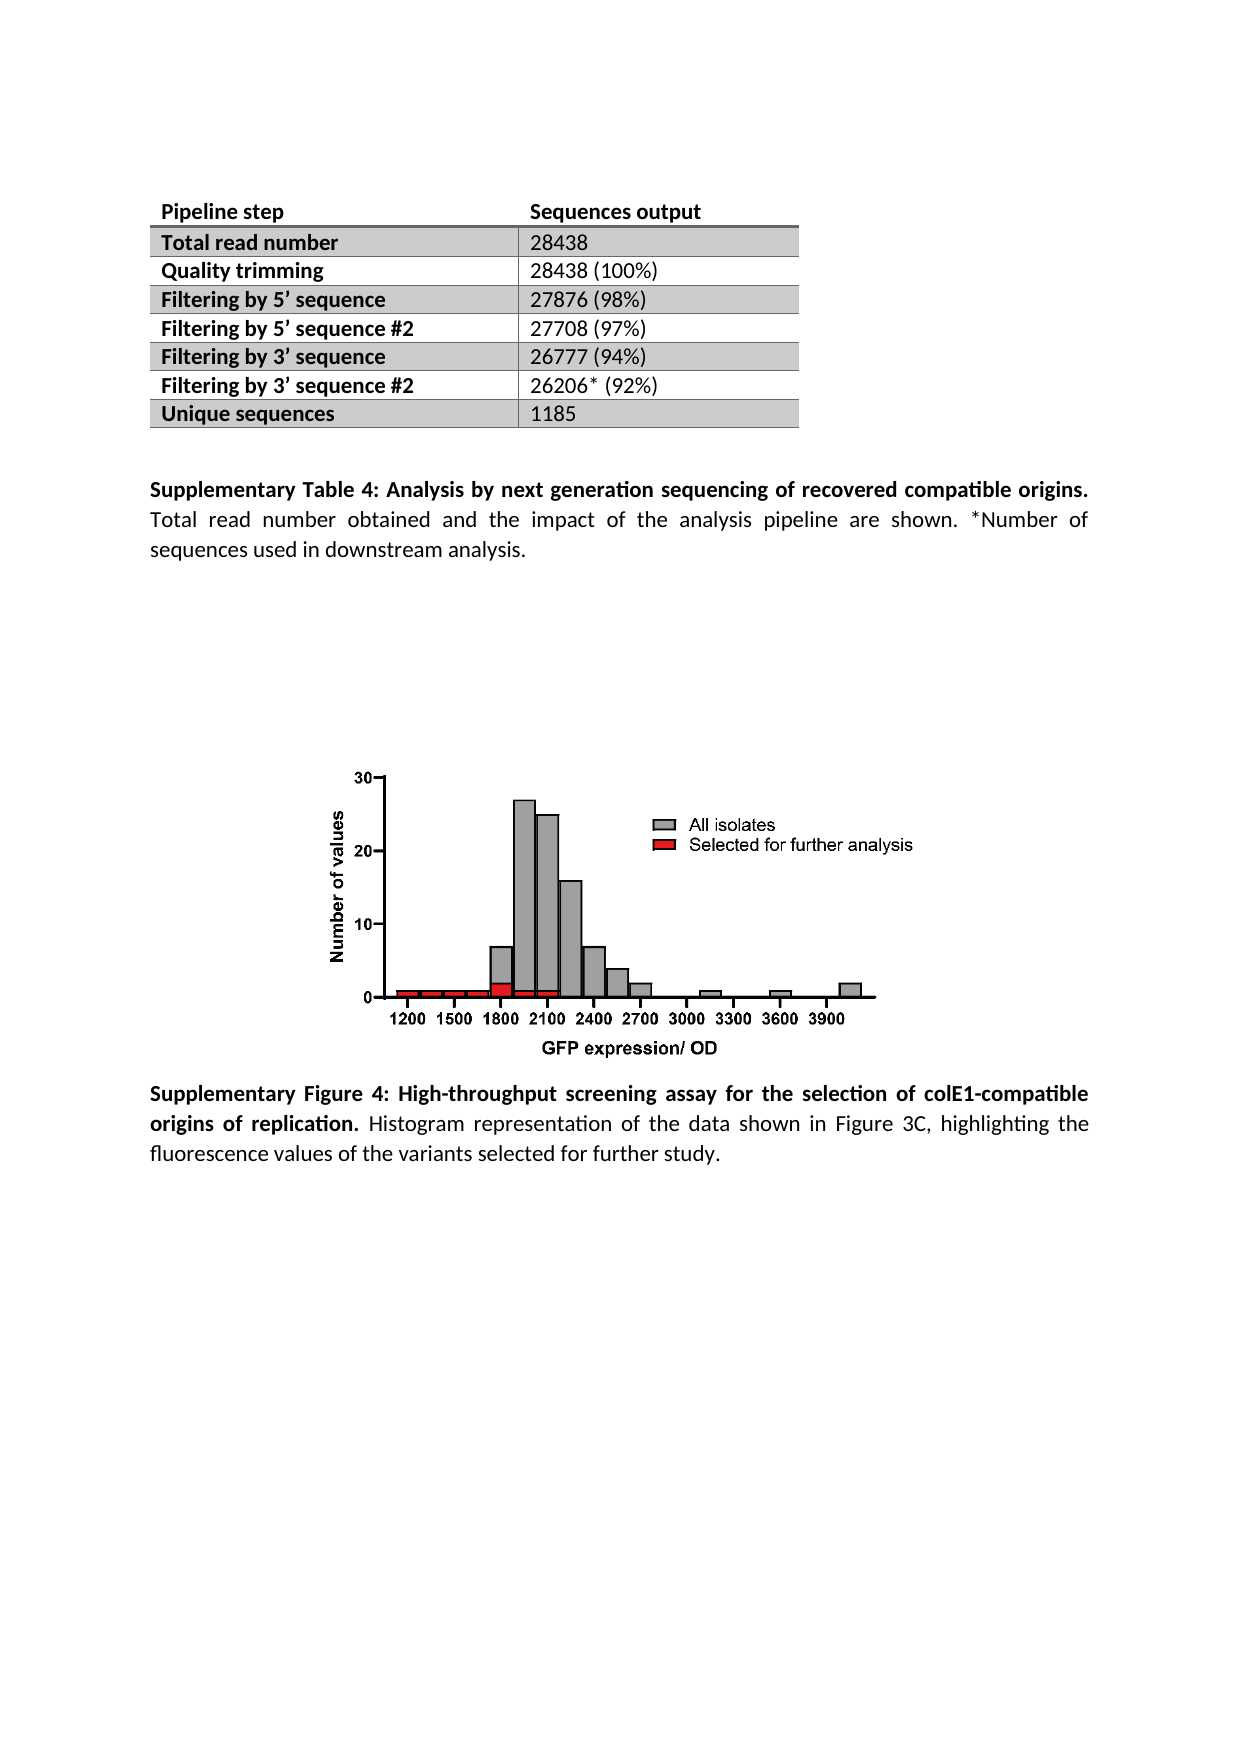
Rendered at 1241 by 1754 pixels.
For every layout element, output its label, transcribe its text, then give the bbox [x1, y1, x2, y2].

table_cell 27708 (97%) [519, 314, 799, 342]
table_cell 26777 (94%) [519, 343, 799, 370]
table_cell 27876 (98%) [519, 286, 799, 313]
table_cell Quality trimming [150, 257, 518, 284]
table_cell Filtering by 3’ sequence #2 [150, 371, 518, 399]
text Supplementary Table 4: Analysis by next generation sequencing of recovered compatible origins. Total read number obtained and the impact of the analysis pipeline are shown. *Number of sequences used in downstream analysis. [150, 475, 1090, 563]
picture [327, 769, 913, 1061]
table_cell 28438 [519, 228, 799, 256]
table_cell 26206* (92%) [519, 371, 799, 399]
table_cell Filtering by 5’ sequence #2 [150, 314, 518, 342]
table_cell Total read number [150, 228, 518, 256]
table_header Sequences output [519, 197, 799, 225]
table_cell 1185 [519, 400, 799, 427]
text Supplementary Figure 4: High-throughput screening assay for the selection of colE1-compatible origins of replication. Histogram representation of the data shown in Figure 3C, highlighting the fluorescence values of the variants selected for further study. [150, 1079, 1090, 1167]
table_cell Unique sequences [150, 400, 518, 427]
table_cell Filtering by 5’ sequence [150, 286, 518, 313]
table_cell 28438 (100%) [519, 257, 799, 284]
table_header Pipeline step [150, 197, 519, 225]
table_cell Filtering by 3’ sequence [150, 343, 518, 370]
